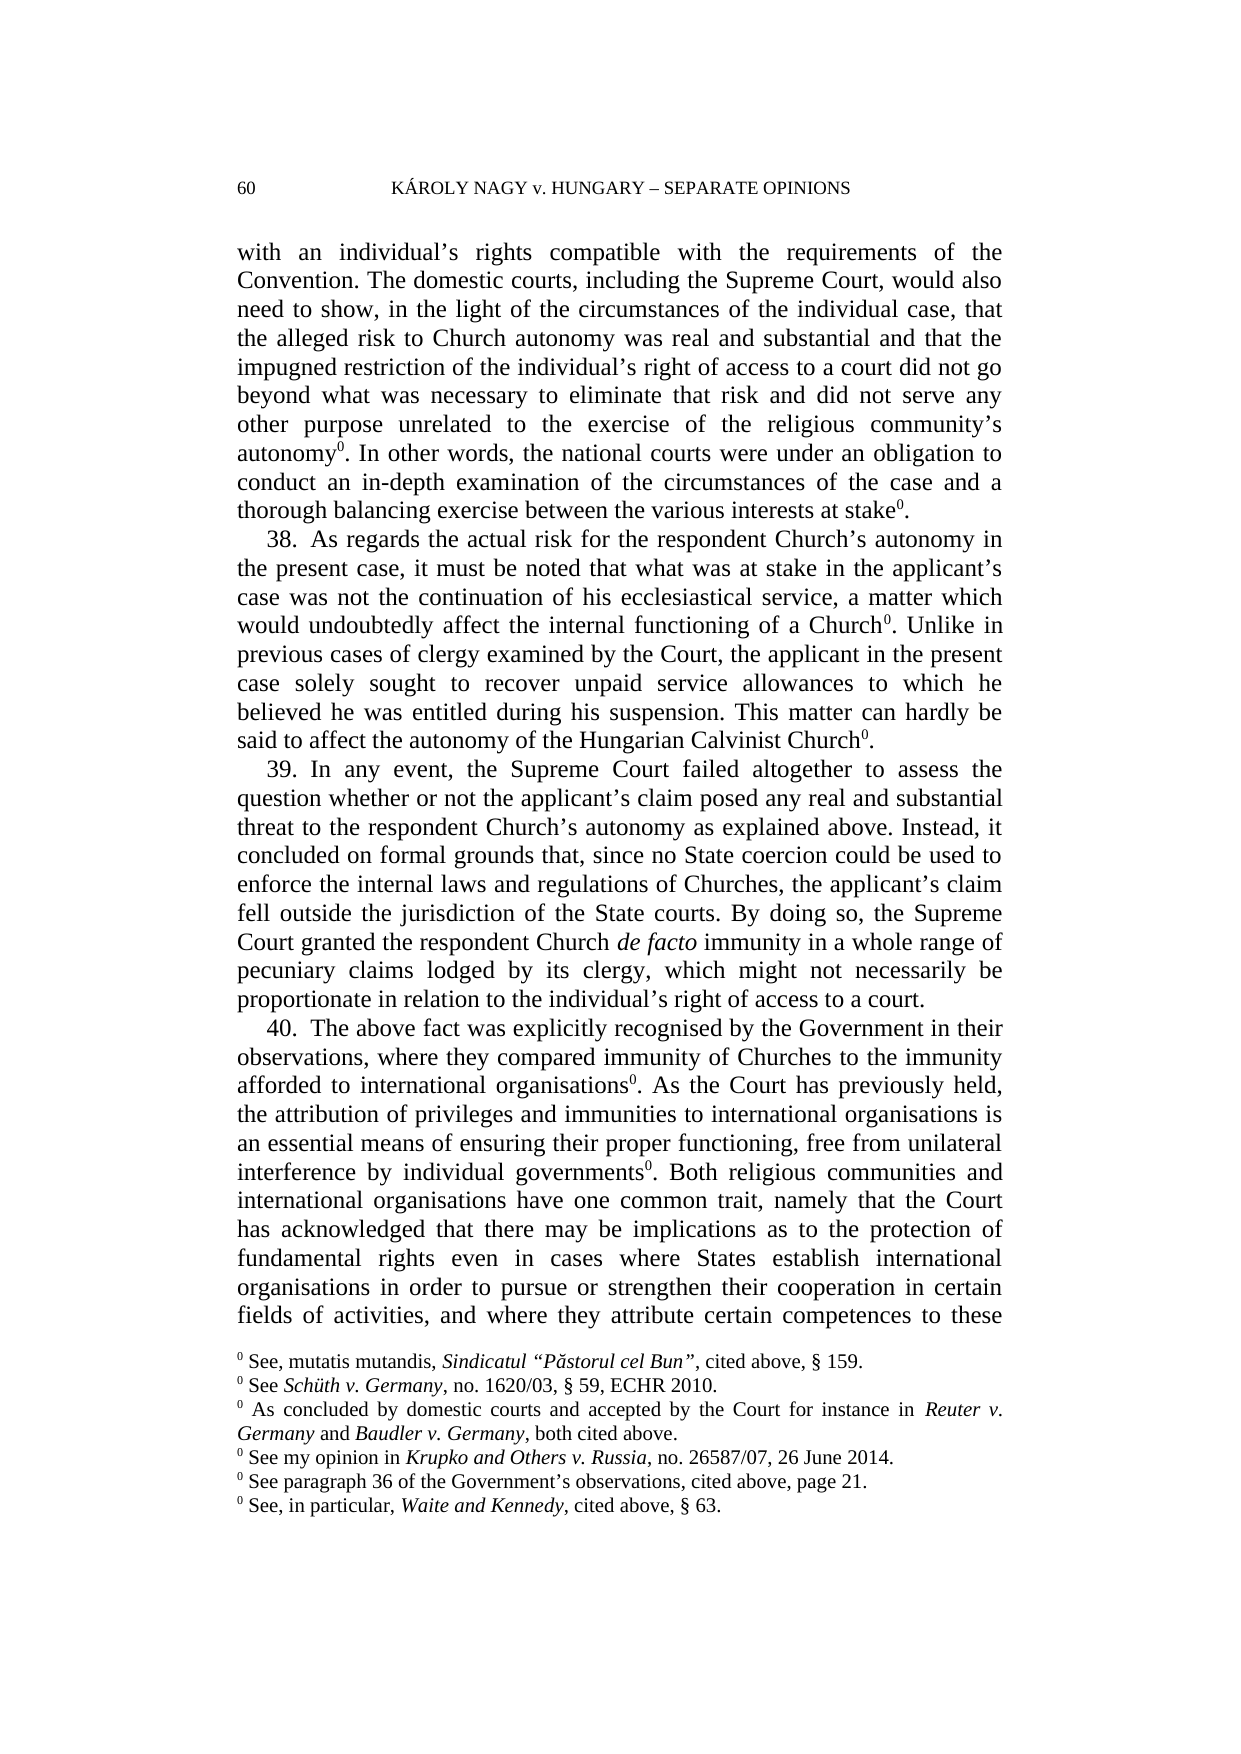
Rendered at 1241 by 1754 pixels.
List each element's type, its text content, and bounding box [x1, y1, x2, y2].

text 38. As regards the actual risk for the respondent Church’s autonomy in the present case, it must be noted that what was at stake in the applicant’s case was not the continuation of his ecclesiastical service, a matter which would undoubtedly affect the internal functioning of a Church. Unlike in previous cases of clergy examined by the Court, the applicant in the present case solely sought to recover unpaid service allowances to which he believed he was entitled during his suspension. This matter can hardly be said to affect the autonomy of the Hungarian Calvinist Church. [237, 524, 1003, 754]
text 39. In any event, the Supreme Court failed altogether to assess the question whether or not the applicant’s claim posed any real and substantial threat to the respondent Church’s autonomy as explained above. Instead, it concluded on formal grounds that, since no State coercion could be used to enforce the internal laws and regulations of Churches, the applicant’s claim fell outside the jurisdiction of the State courts. By doing so, the Supreme Court granted the respondent Church de facto immunity in a whole range of pecuniary claims lodged by its clergy, which might not necessarily be proportionate in relation to the individual’s right of access to a court. [237, 754, 1003, 1013]
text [237, 1013, 1003, 1329]
text 37. Against this background, the Hungarian courts in the applicant’s case were called upon to carefully weigh his individual interests against a threat to Church autonomy posed by his pecuniary claim, taking into account all the circumstances. Just as the Court has held in the context of a conflict between other rights – namely Articles 8 and 11 of the Convention – and the right to Church autonomy under Article 9, a mere assumption that there is an actual or potential threat to the autonomy of a religious community as soon as that community is a respondent in a case before the civil courts should, in my view, not be sufficient to render any interference with an individual’s rights compatible with the requirements of the Convention. The domestic courts, including the Supreme Court, would also need to show, in the light of the circumstances of the individual case, that the alleged risk to Church autonomy was real and substantial and that the impugned restriction of the individual’s right of access to a court did not go beyond what was necessary to eliminate that risk and did not serve any other purpose unrelated to the exercise of the religious community’s autonomy. In other words, the national courts were under an obligation to conduct an in-depth examination of the circumstances of the case and a thorough balancing exercise between the various interests at stake. [237, 237, 1003, 524]
